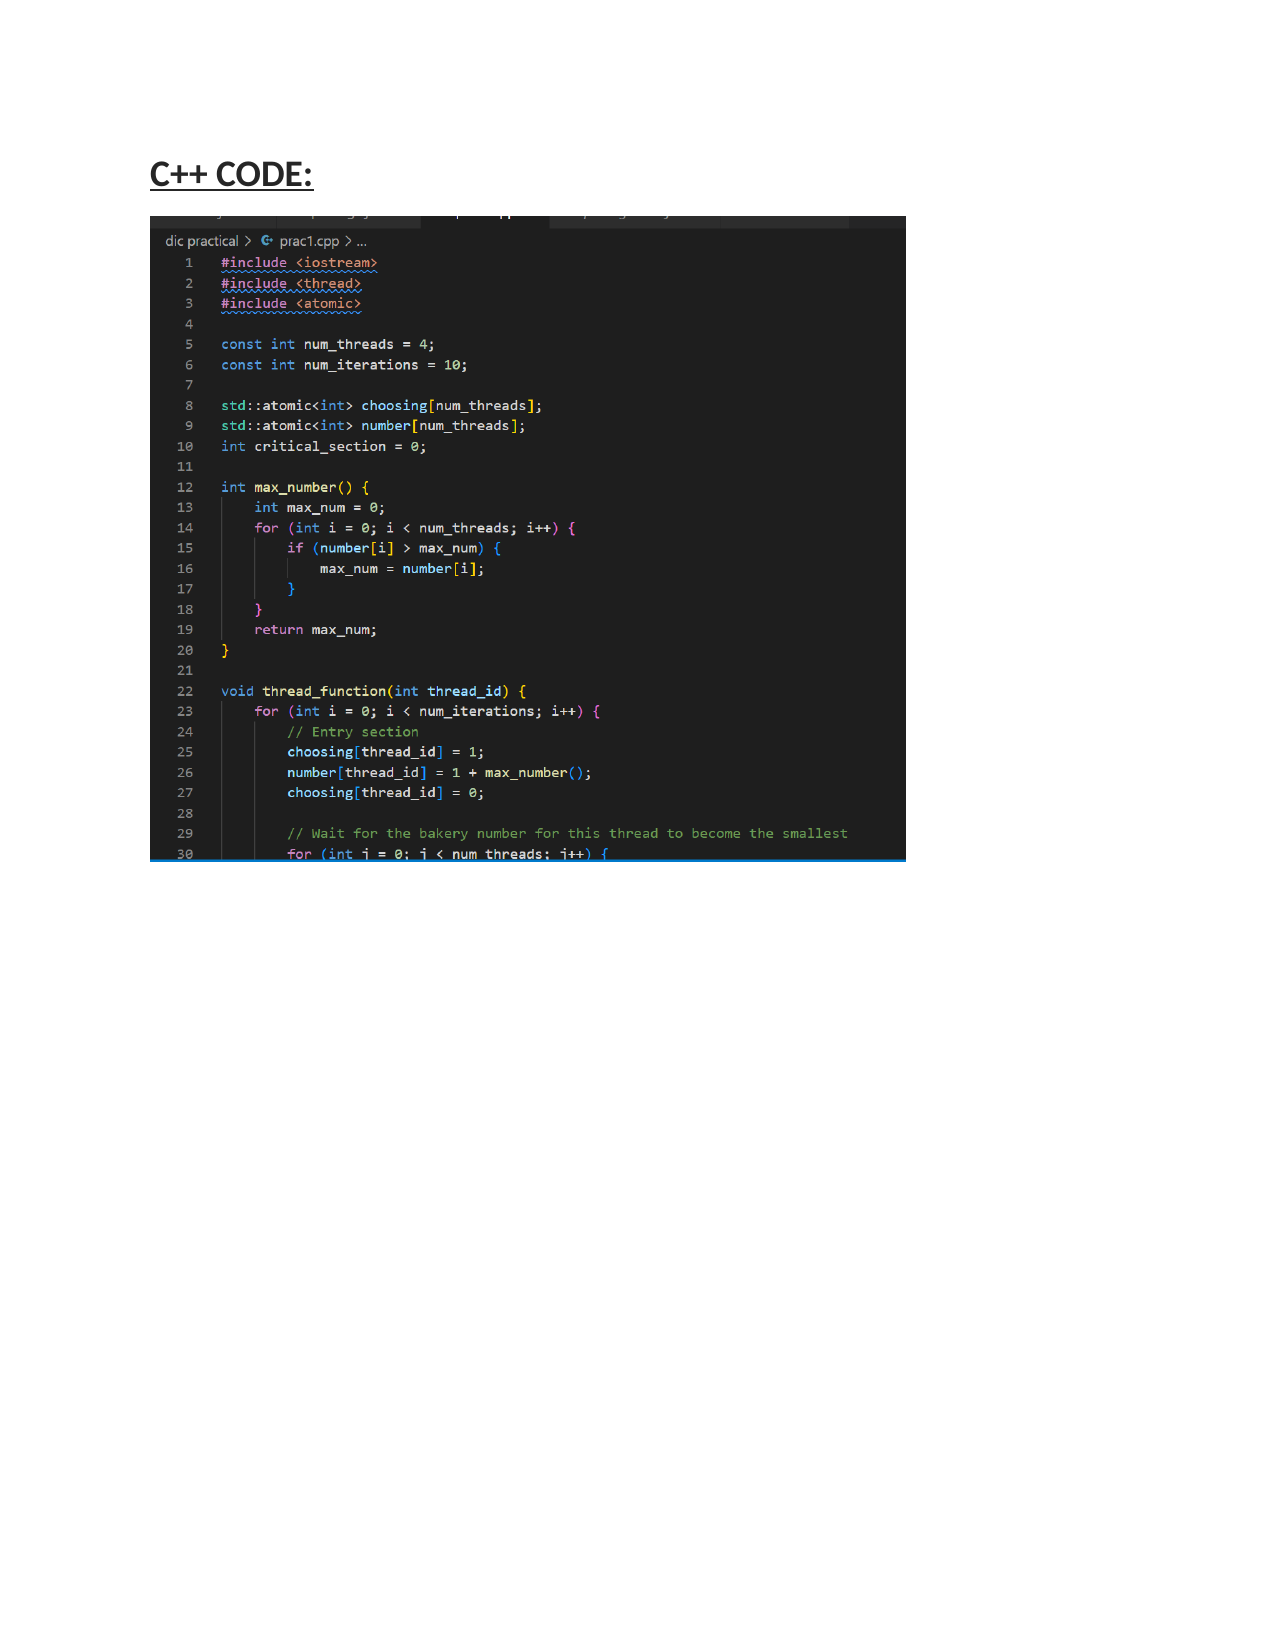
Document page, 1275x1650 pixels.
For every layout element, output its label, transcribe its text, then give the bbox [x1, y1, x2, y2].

text C++ CODE: [150, 150, 1125, 196]
picture [150, 216, 906, 862]
